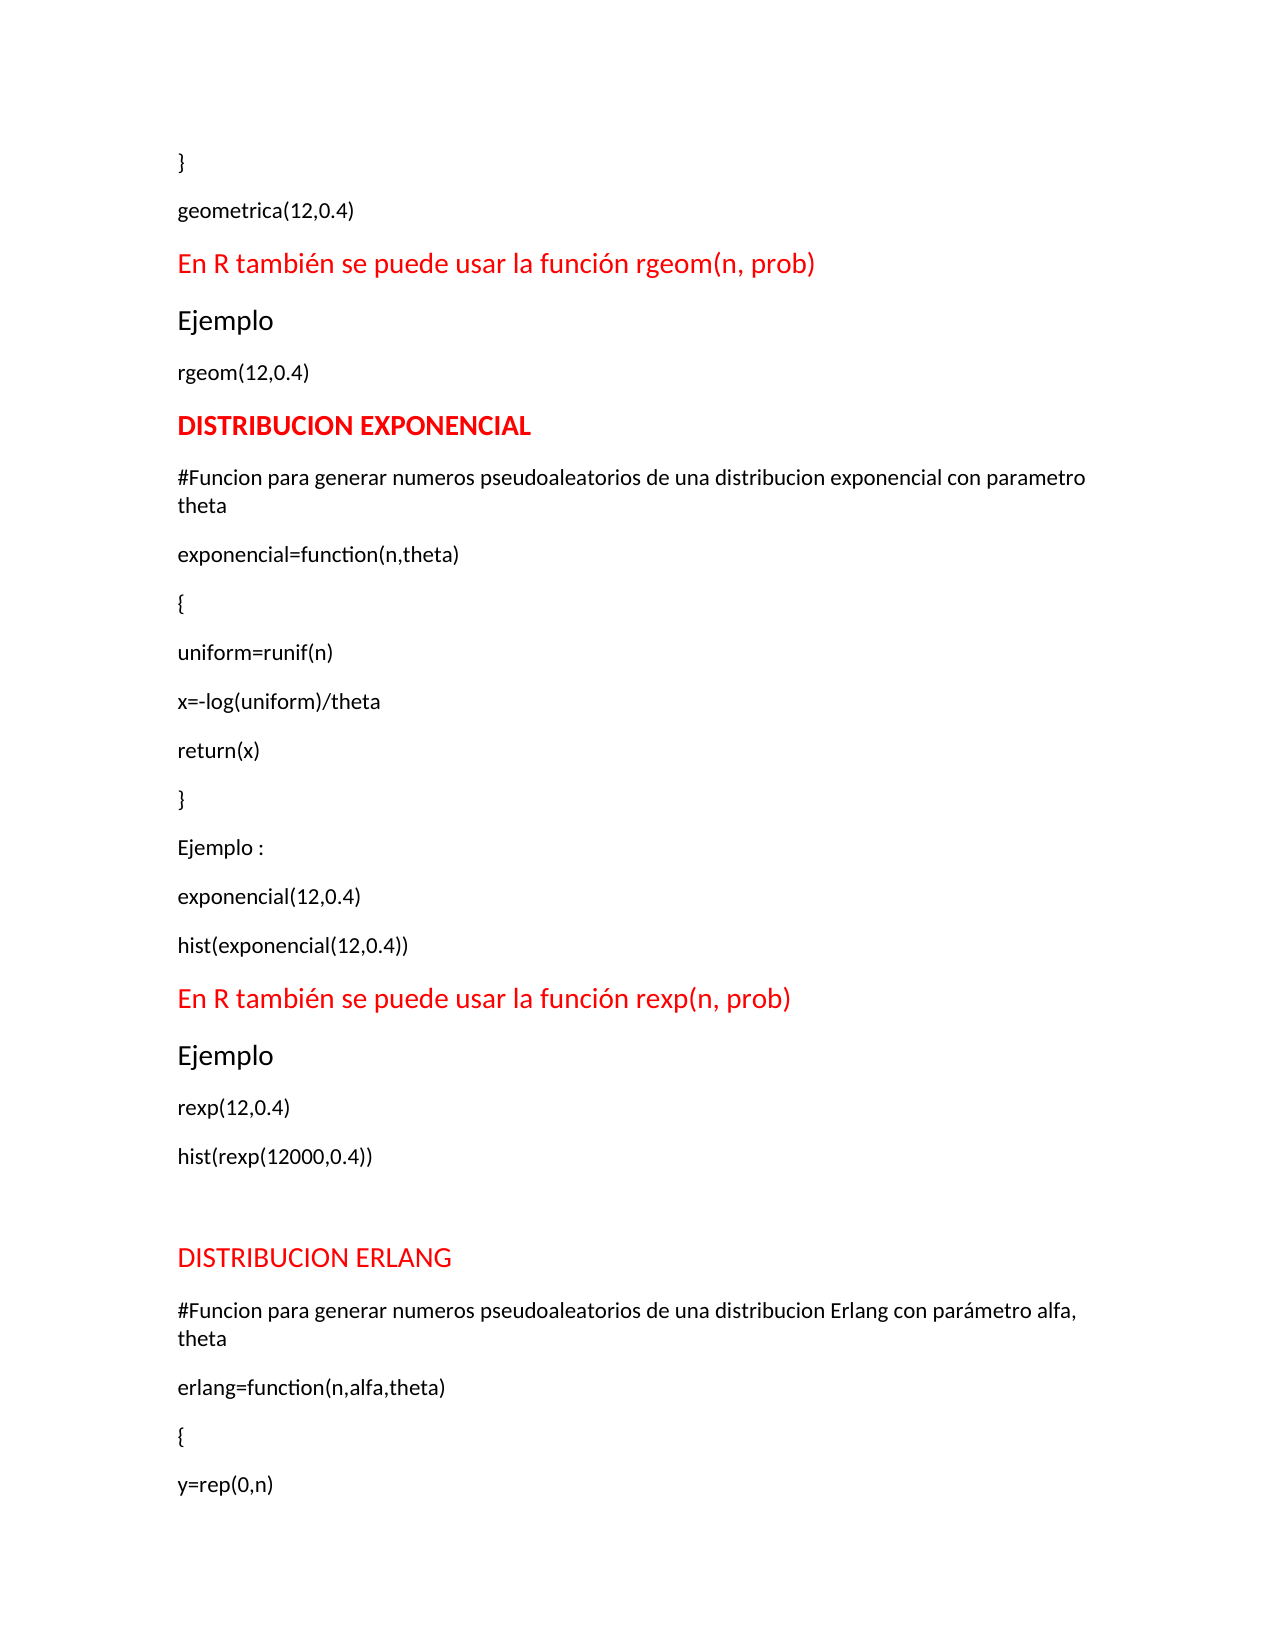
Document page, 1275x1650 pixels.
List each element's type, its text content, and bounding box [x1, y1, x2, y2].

text { [177, 1422, 1098, 1450]
text } [177, 785, 1098, 813]
text En R también se puede usar la función rexp(n, prob) [177, 980, 1098, 1016]
text hist(rexp(12000,0.4)) [177, 1142, 1098, 1170]
text rgeom(12,0.4) [177, 358, 1098, 386]
text #Funcion para generar numeros pseudoaleatorios de una distribucion Erlang con parámetro alfa, theta [177, 1296, 1098, 1352]
text #Funcion para generar numeros pseudoaleatorios de una distribucion exponencial con parametro theta [177, 463, 1098, 519]
text rexp(12,0.4) [177, 1093, 1098, 1121]
text uniform=runif(n) [177, 638, 1098, 666]
text x=-log(uniform)/theta [177, 687, 1098, 715]
text erlang=function(n,alfa,theta) [177, 1373, 1098, 1401]
text hist(exponencial(12,0.4)) [177, 931, 1098, 959]
text geometrica(12,0.4) [177, 196, 1098, 224]
text exponencial=function(n,theta) [177, 540, 1098, 568]
text } [177, 148, 1098, 176]
text exponencial(12,0.4) [177, 882, 1098, 910]
text return(x) [177, 736, 1098, 764]
text En R también se puede usar la función rgeom(n, prob) [177, 245, 1098, 281]
text y=rep(0,n) [177, 1471, 1098, 1499]
text DISTRIBUCION EXPONENCIAL [177, 407, 1098, 443]
text Ejemplo : [177, 833, 1098, 862]
text Ejemplo [177, 302, 1098, 337]
text Ejemplo [177, 1037, 1098, 1072]
text DISTRIBUCION ERLANG [177, 1239, 1098, 1275]
text { [177, 589, 1098, 617]
